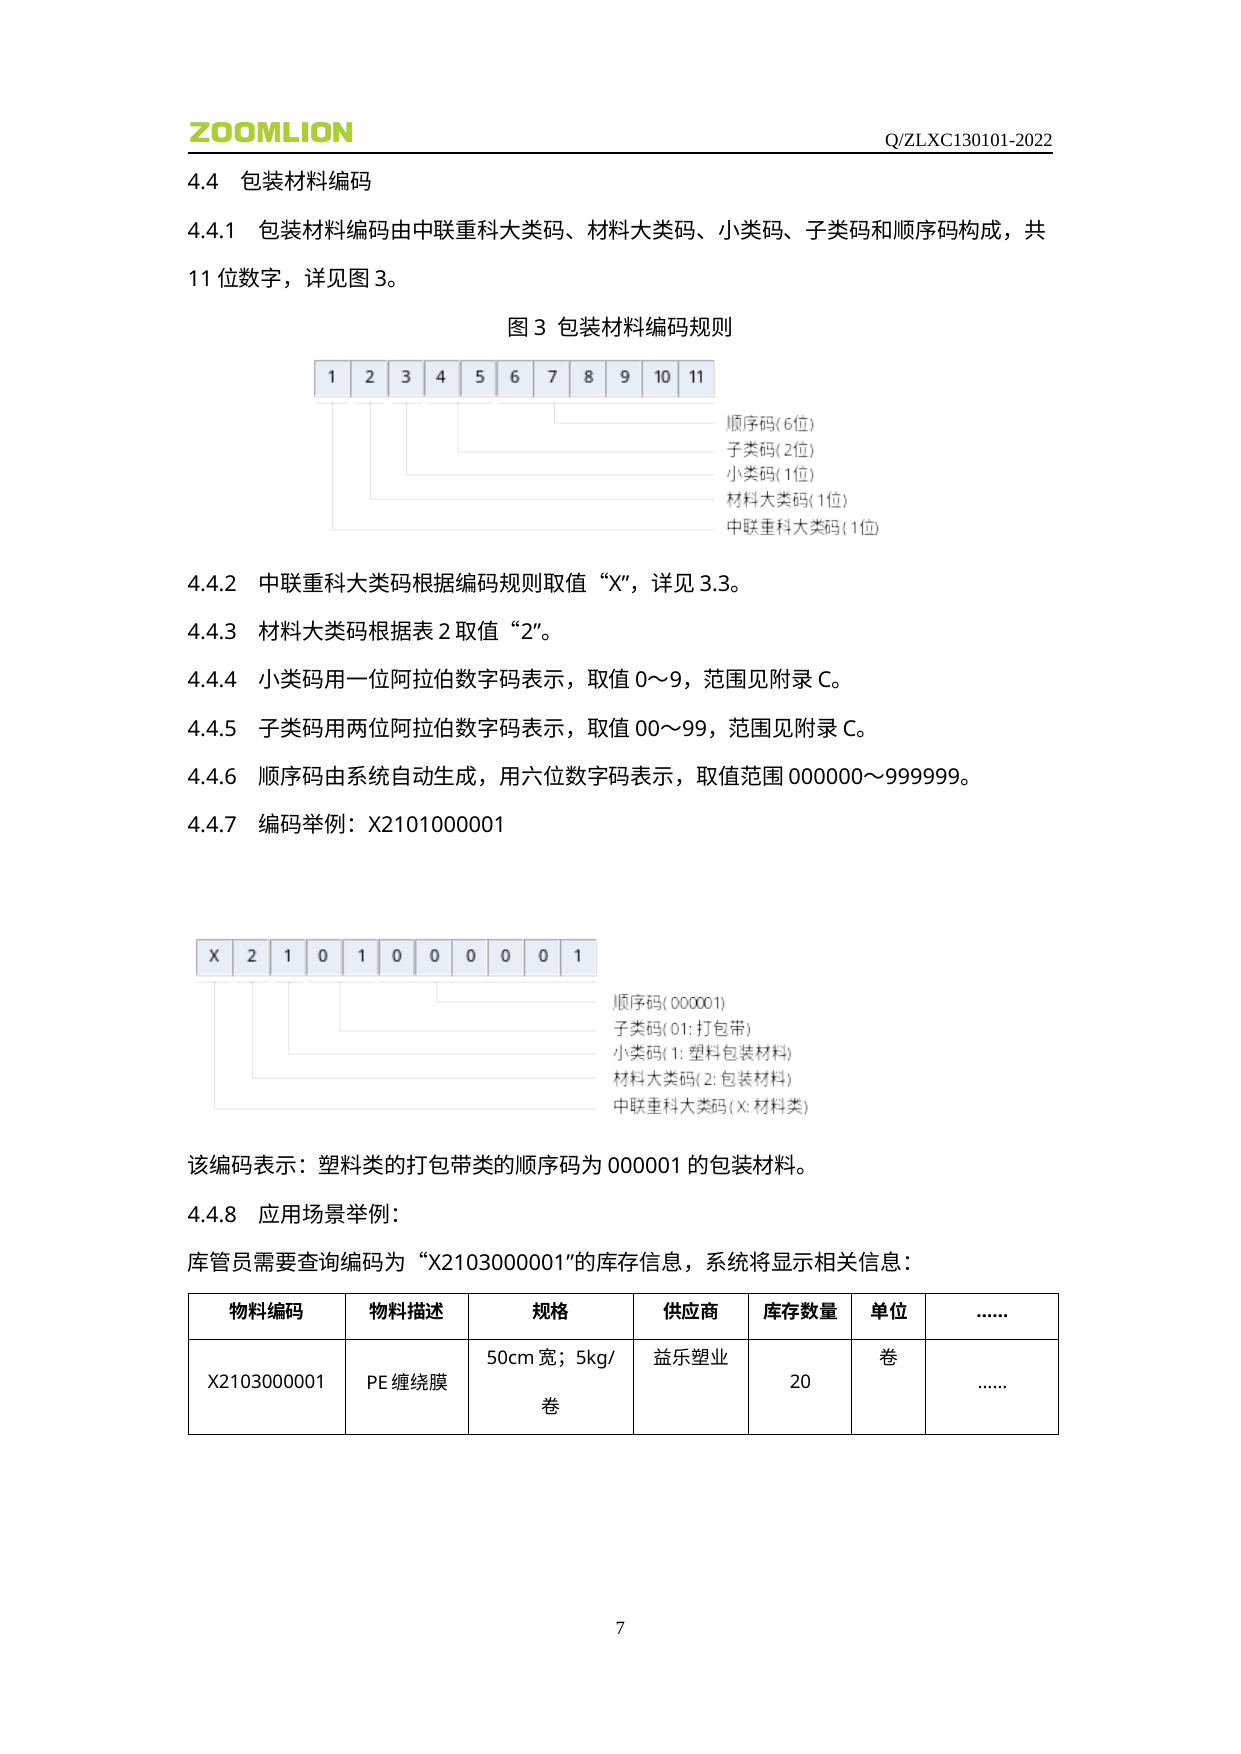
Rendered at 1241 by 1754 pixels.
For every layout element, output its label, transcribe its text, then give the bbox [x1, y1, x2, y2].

list 应用场景举例： [187, 1197, 1053, 1229]
text 包装材料编码 [187, 164, 1053, 196]
list 顺序码由系统自动生成，用六位数字码表示，取值范围000000～999999。 [187, 759, 1053, 791]
table_header 供应商 [634, 1294, 748, 1339]
text 图3 包装材料编码规则 [187, 309, 1053, 342]
table_cell 卷 [852, 1340, 925, 1434]
table_header 物料编码 [189, 1294, 345, 1339]
picture [187, 118, 357, 147]
table_header 规格 [469, 1294, 633, 1339]
list 包装材料编码由中联重科大类码、材料大类码、小类码、子类码和顺序码构成，共11位数字，详见图3。 [187, 212, 1053, 293]
table_header 单位 [852, 1294, 925, 1339]
table_cell PE缠绕膜 [346, 1340, 468, 1434]
list 编码举例：X2101000001 该编码表示：塑料类的打包带类的顺序码为000001的包装材料。 [187, 807, 1053, 1181]
table_cell …… [926, 1340, 1058, 1434]
table_header …… [926, 1294, 1058, 1339]
table_header 物料描述 [346, 1294, 468, 1339]
table_cell X2103000001 [189, 1340, 345, 1434]
table_cell 20 [749, 1340, 851, 1434]
list 子类码用两位阿拉伯数字码表示，取值00～99，范围见附录C。 [187, 710, 1053, 743]
list 中联重科大类码根据编码规则取值“X”，详见3.3。 [187, 565, 1053, 598]
list 材料大类码根据表2取值“2”。 [187, 614, 1053, 646]
list 库管员需要查询编码为“X2103000001”的库存信息，系统将显示相关信息： [187, 1245, 1053, 1277]
table_cell 益乐塑业 [634, 1340, 748, 1434]
table_cell 50cm宽；5kg/卷 [469, 1340, 633, 1434]
list 小类码用一位阿拉伯数字码表示，取值0～9，范围见附录C。 [187, 662, 1053, 694]
table_header 库存数量 [749, 1294, 851, 1339]
